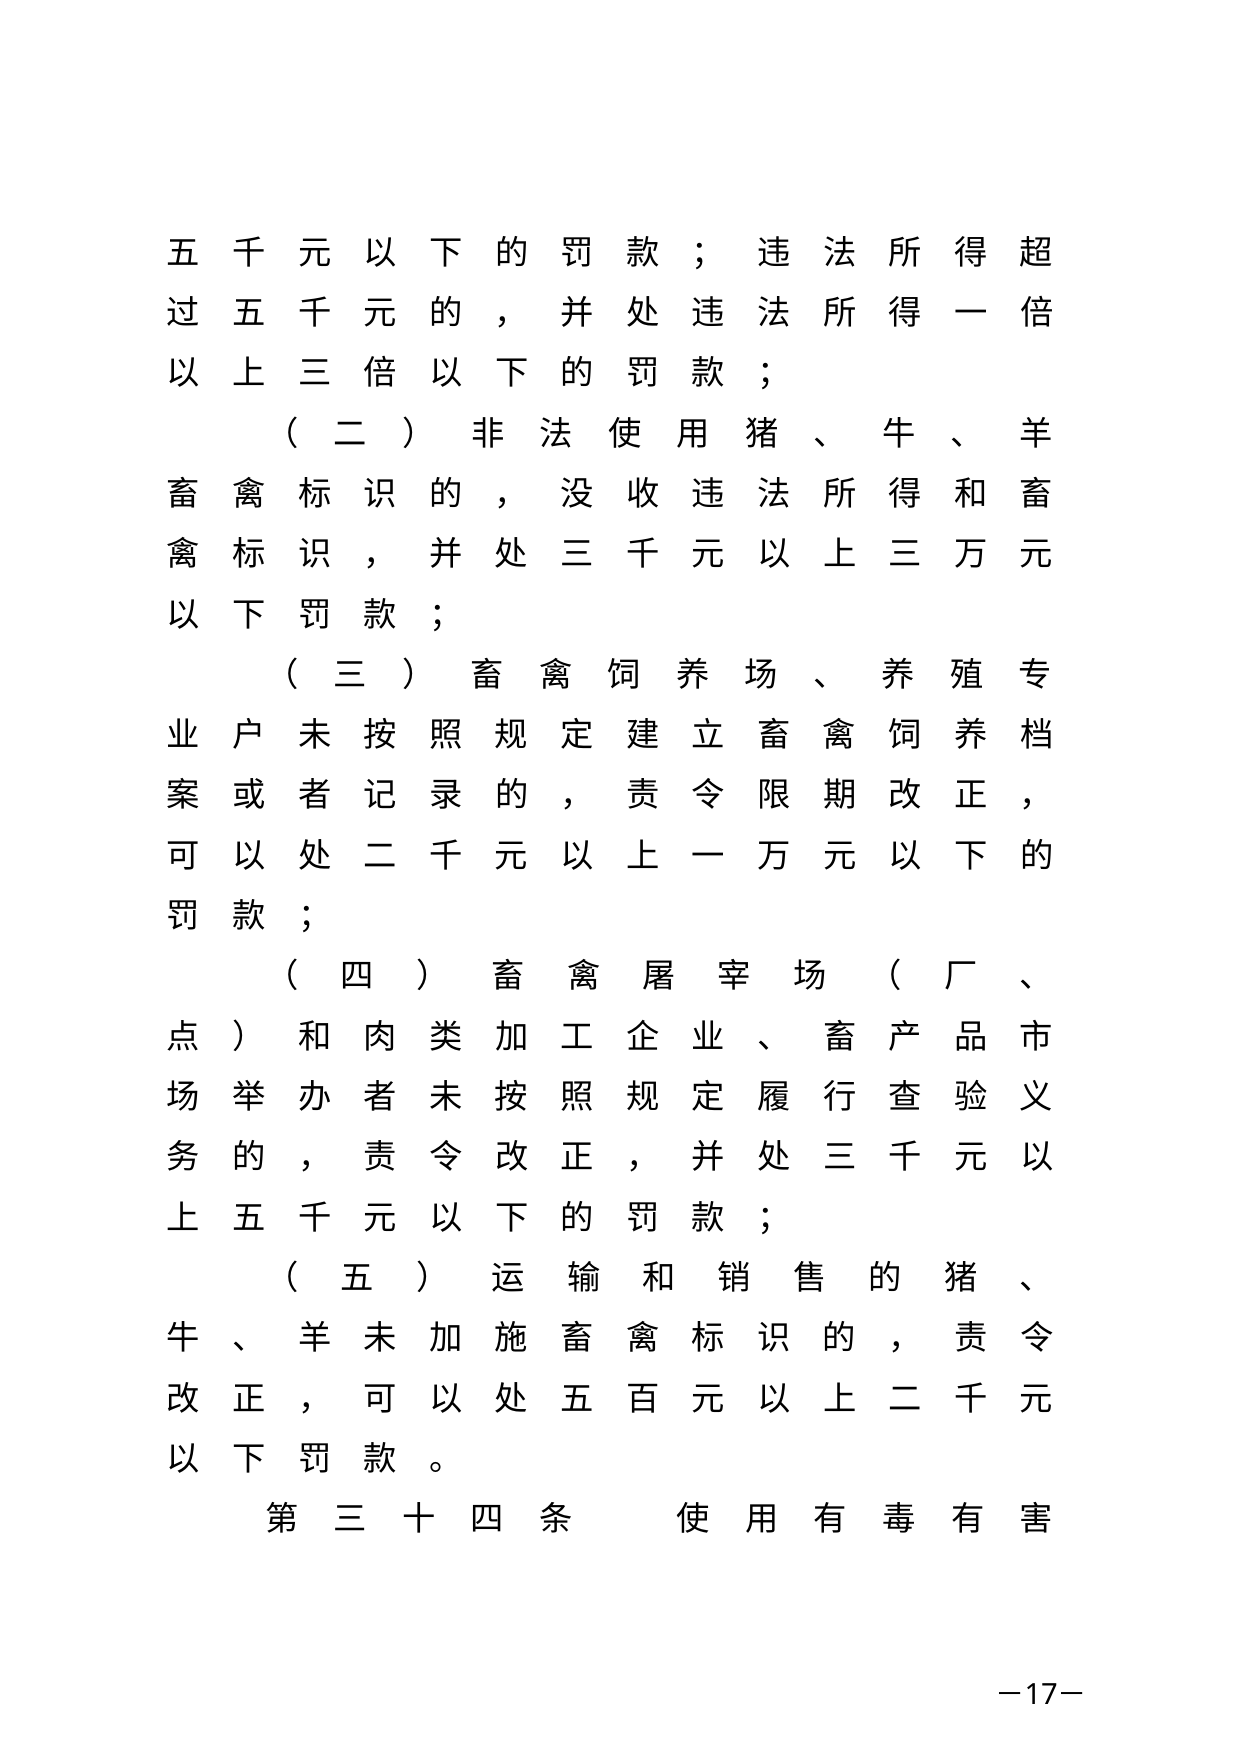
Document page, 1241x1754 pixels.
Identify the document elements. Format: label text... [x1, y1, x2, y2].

text （三）畜禽饲养场、养殖专业户未按照规定建立畜禽饲养档案或者记录的，责令限期改正，可以处二千元以上一万元以下的罚款； [167, 642, 1085, 943]
text （四）畜禽屠宰场（厂、点）和肉类加工企业、畜产品市场举办者未按照规定履行查验义务的，责令改正，并处三千元以上五千元以下的罚款； [167, 943, 1085, 1245]
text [167, 1486, 1085, 1546]
text （五）运输和销售的猪、牛、羊未加施畜禽标识的，责令改正，可以处五百元以上二千元以下罚款。 [167, 1245, 1085, 1486]
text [167, 219, 1085, 400]
text （二）非法使用猪、牛、羊畜禽标识的，没收违法所得和畜禽标识，并处三千元以上三万元以下罚款； [167, 400, 1085, 642]
